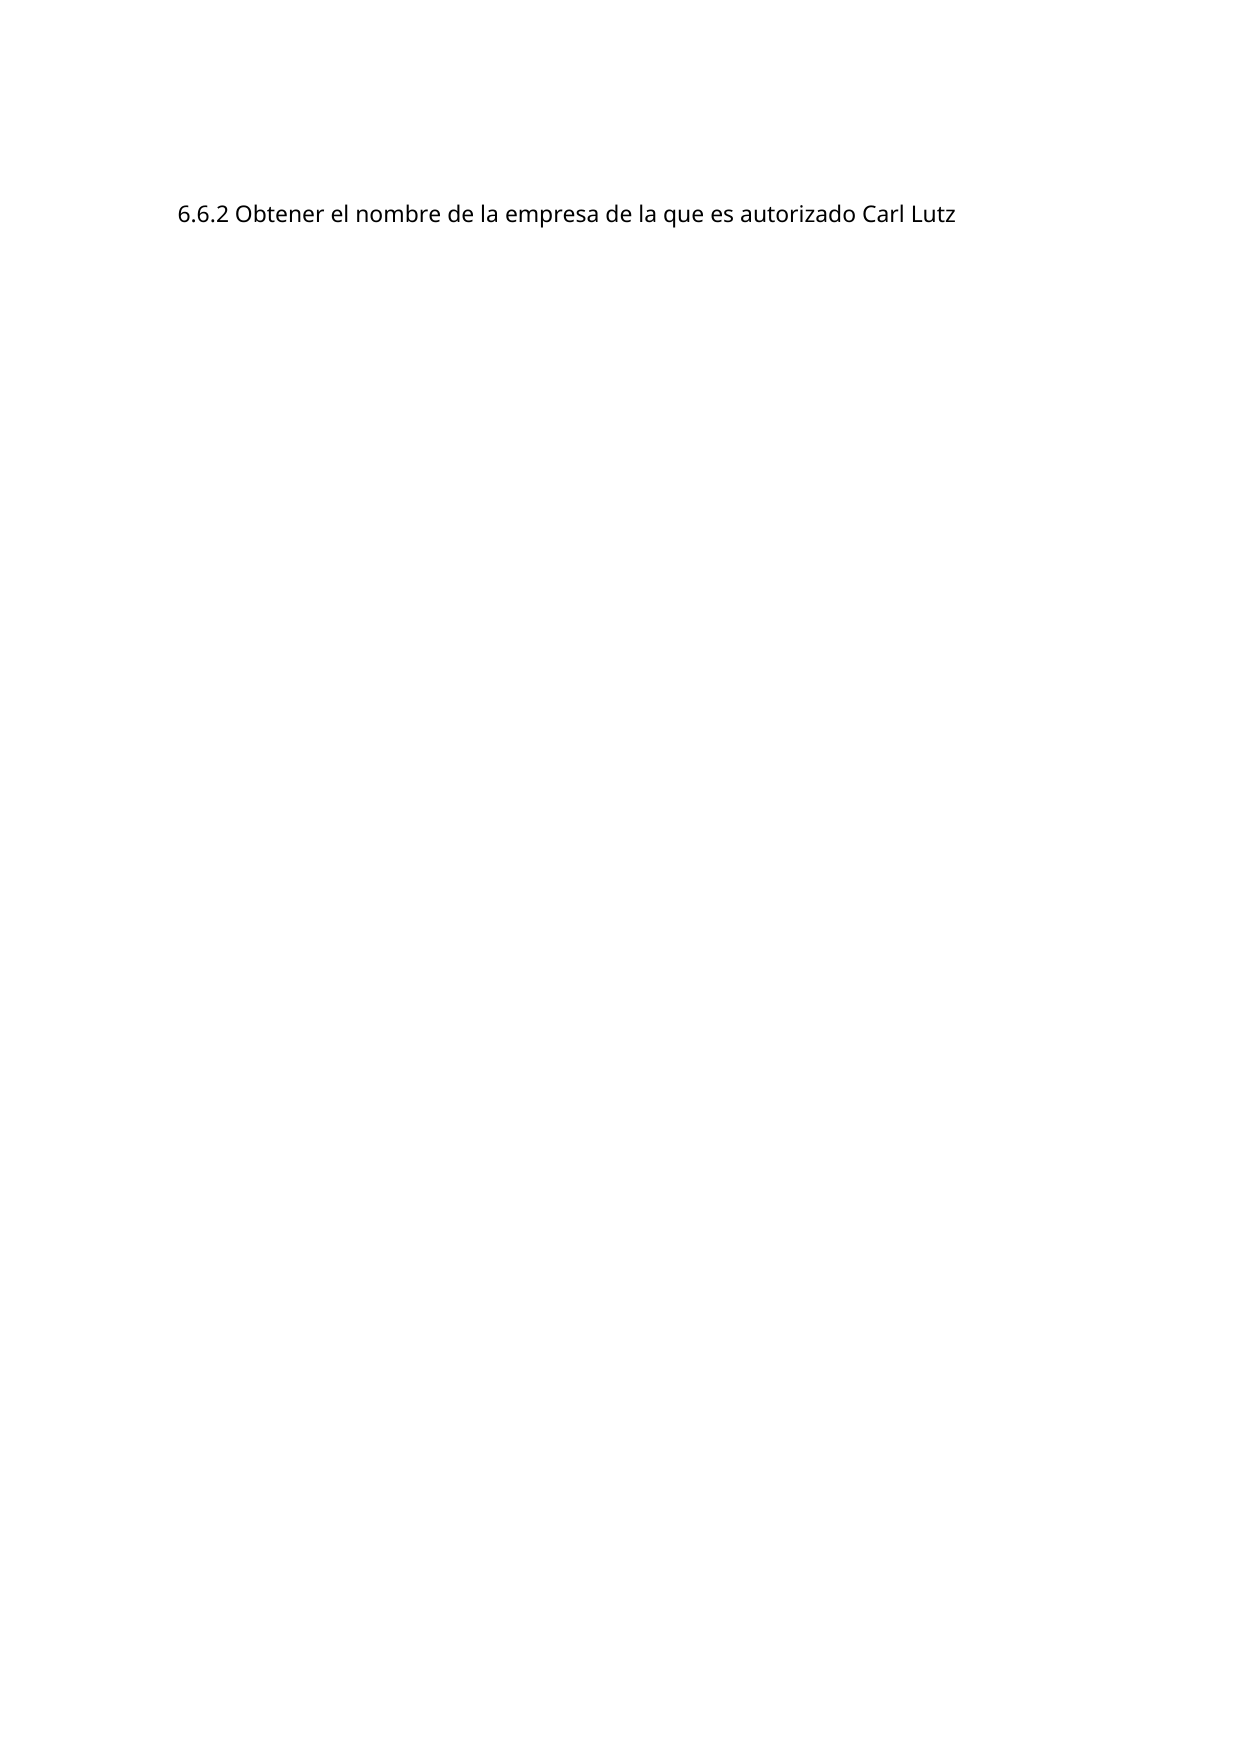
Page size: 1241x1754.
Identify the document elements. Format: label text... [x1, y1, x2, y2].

text 6.6.2 Obtener el nombre de la empresa de la que es autorizado Carl Lutz [177, 198, 1063, 229]
